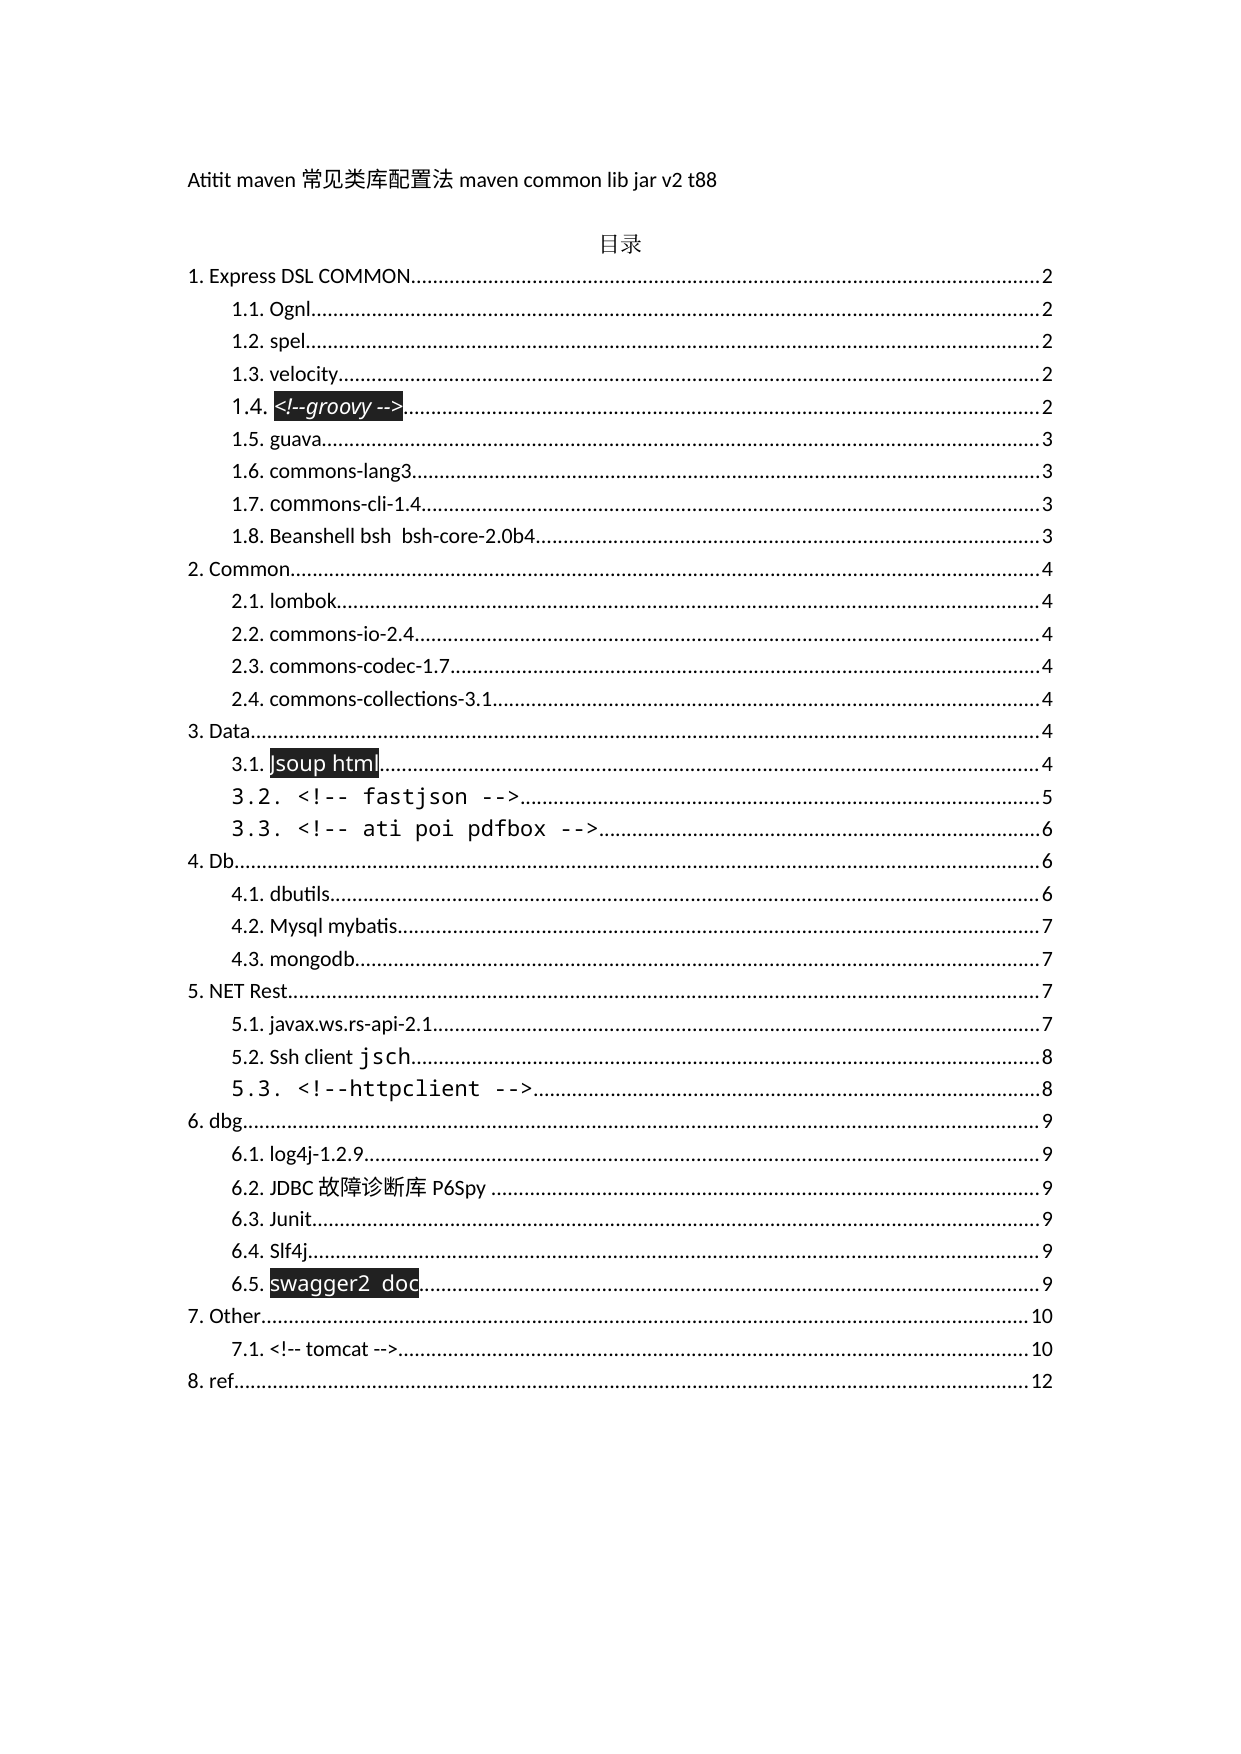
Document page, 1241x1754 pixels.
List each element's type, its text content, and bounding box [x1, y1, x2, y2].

text Atitit maven 常见类库配置法 maven common lib jar v2 t88 [187, 162, 1053, 194]
